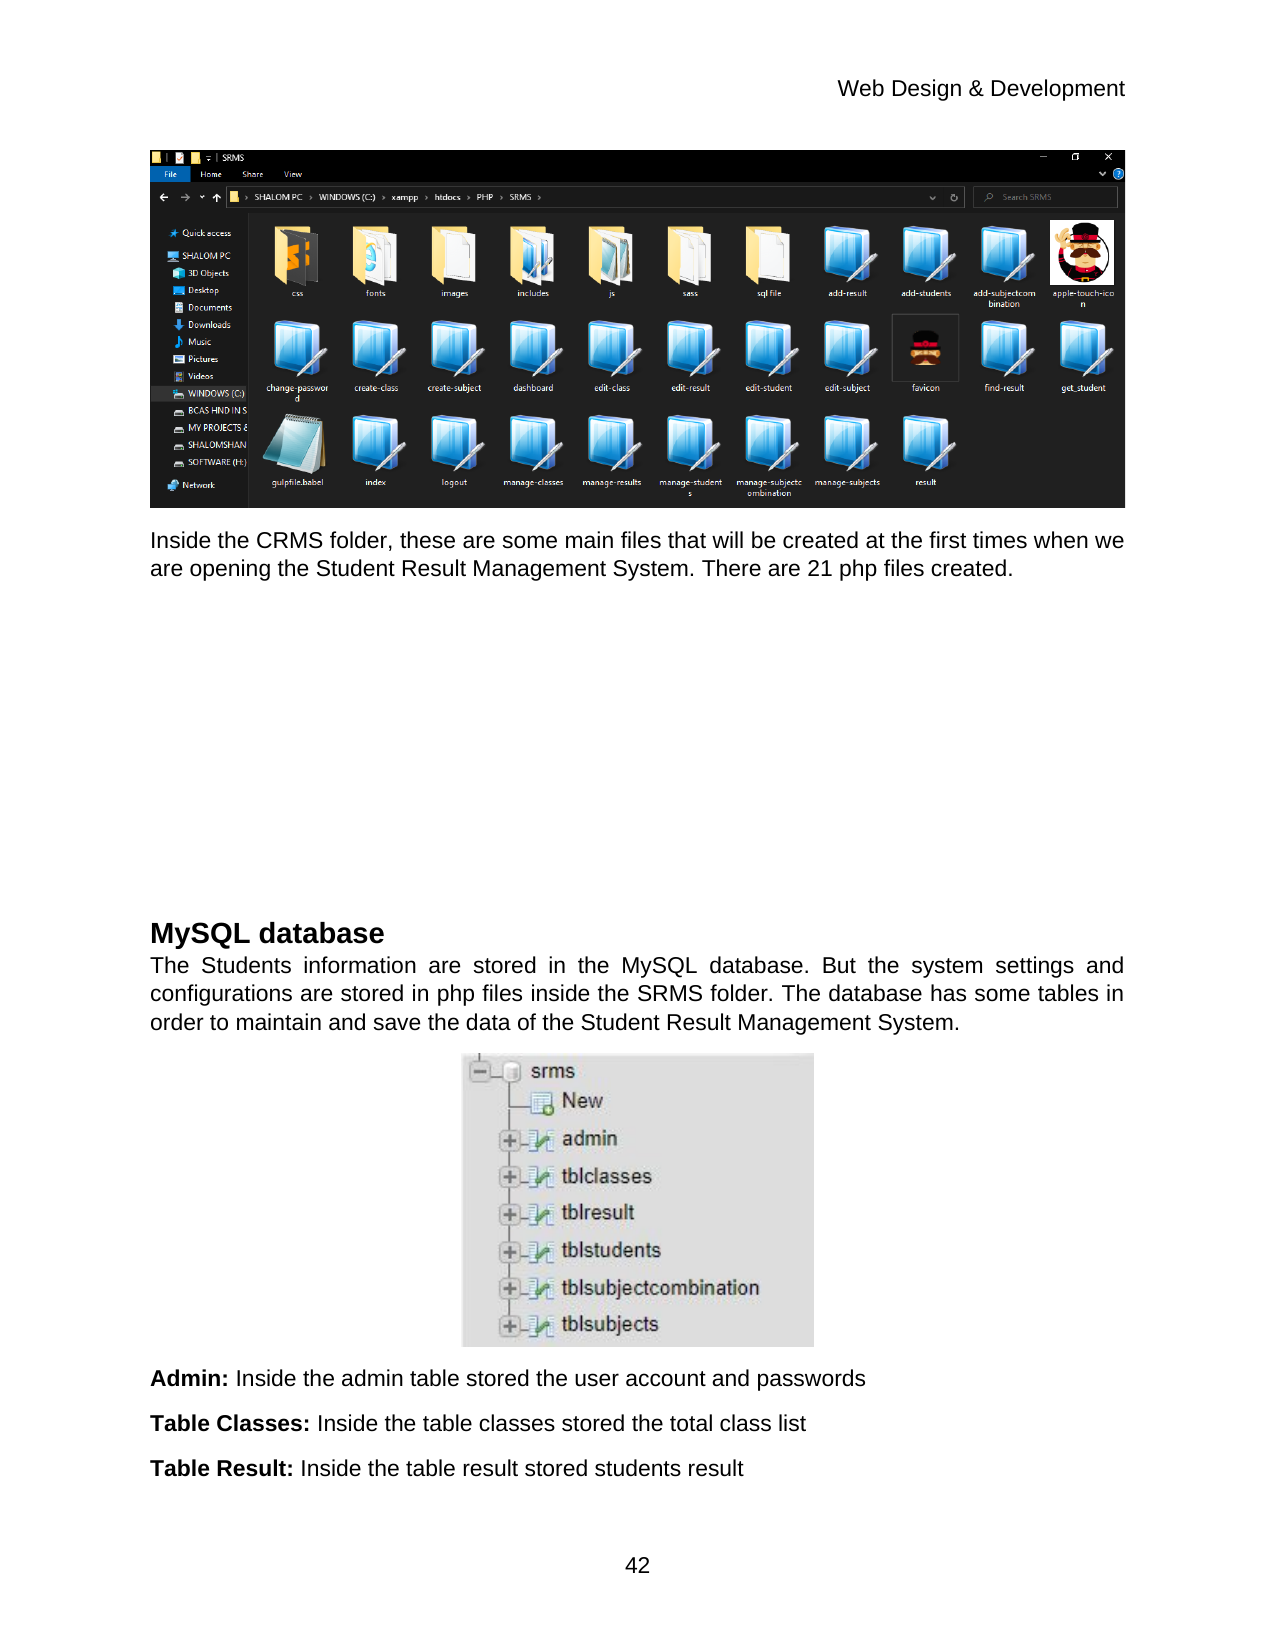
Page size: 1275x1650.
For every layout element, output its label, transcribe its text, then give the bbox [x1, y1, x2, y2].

text Table Classes: Inside the table classes stored the total class list [150, 1410, 1125, 1436]
picture [461, 1053, 814, 1347]
text Inside the CRMS folder, these are some main files that will be created at the first times when we are opening the Student Result Management System. There are 21 php files created. [150, 527, 1125, 581]
text Admin: Inside the admin table stored the user account and passwords [150, 1365, 1125, 1391]
picture [150, 150, 1125, 508]
text The Students information are stored in the MySQL database. But the system settings and configurations are stored in php files inside the SRMS folder. The database has some tables in order to maintain and save the data of the Student Result Management System. [150, 952, 1125, 1035]
text Table Result: Inside the table result stored students result [150, 1455, 1125, 1481]
subtitle MySQL database [150, 916, 1125, 949]
